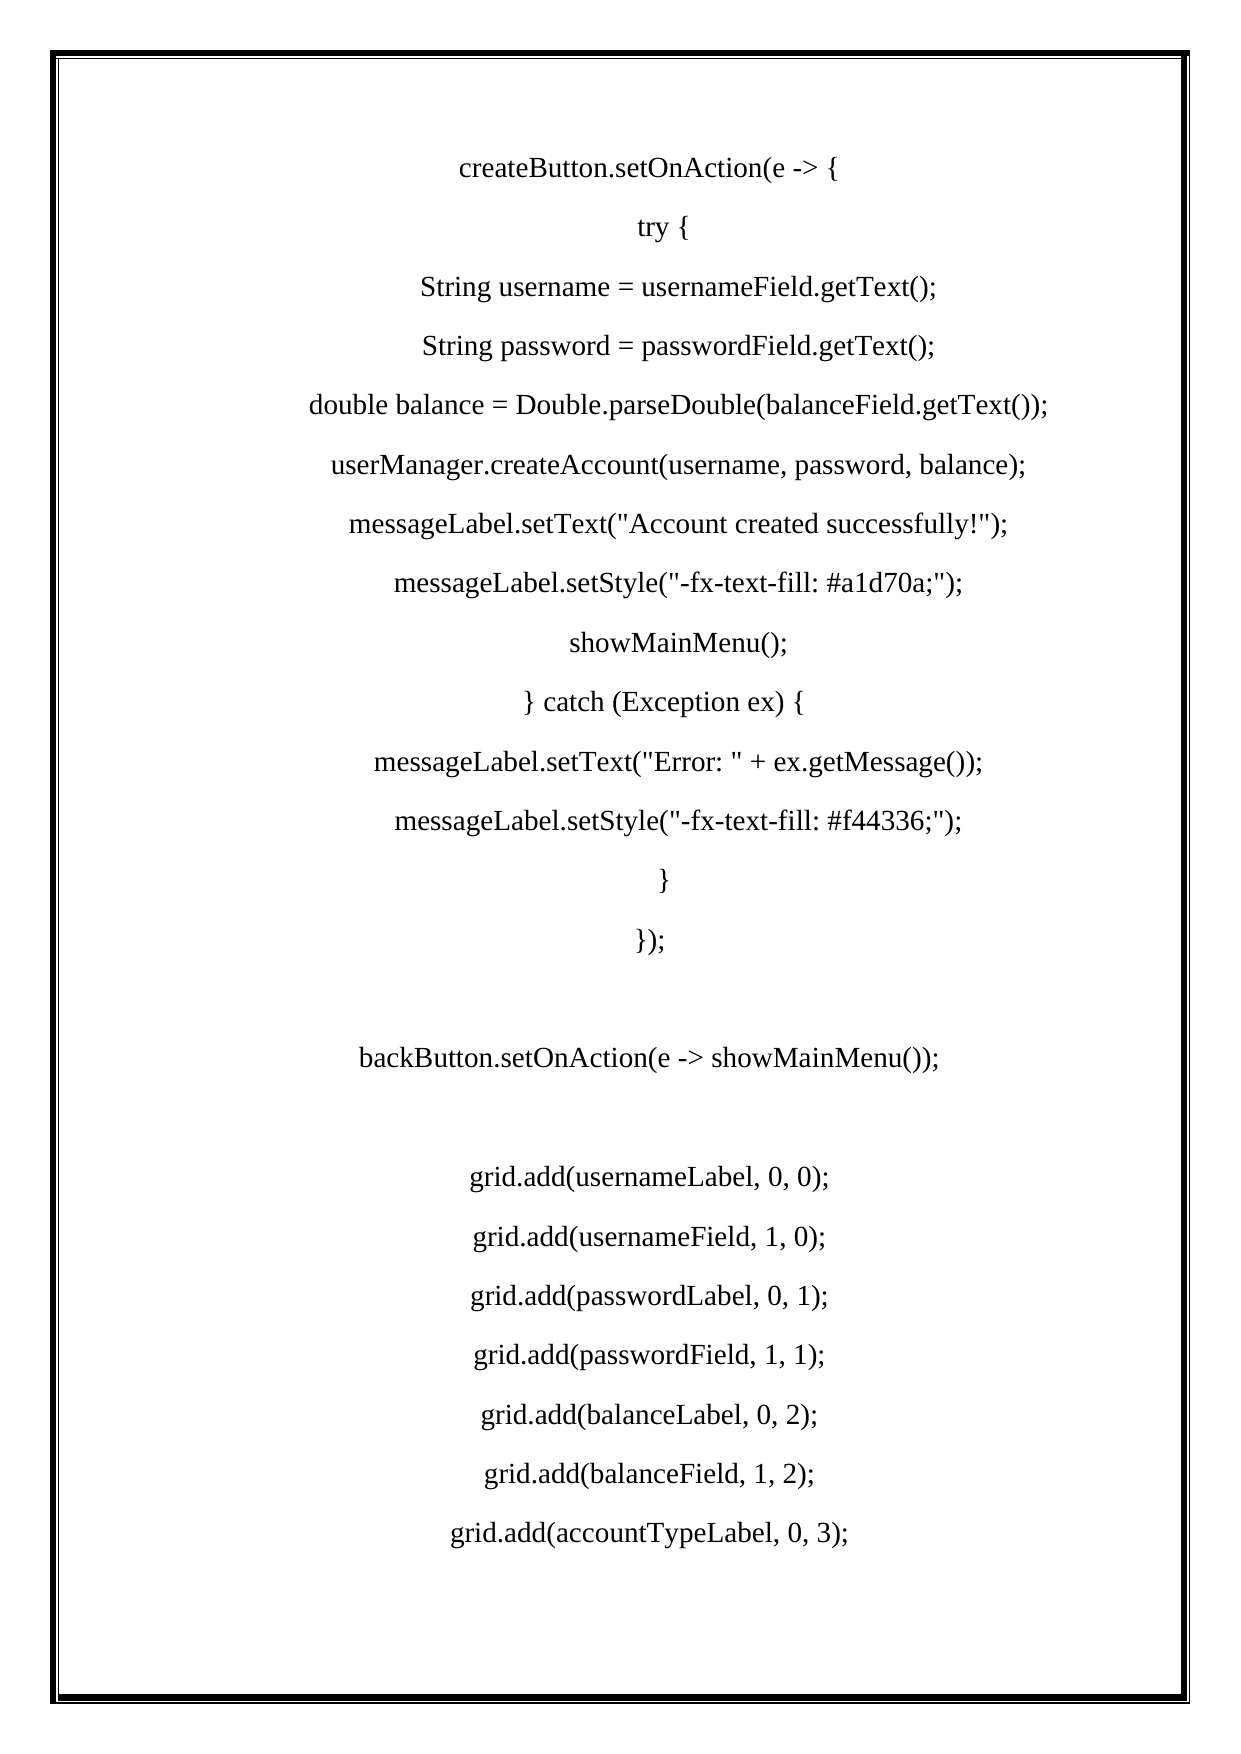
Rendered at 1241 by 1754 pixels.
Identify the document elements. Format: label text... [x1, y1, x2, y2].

text double balance = Double.parseDouble(balanceField.getText()); [150, 387, 1090, 421]
text grid.add(balanceField, 1, 2); [150, 1456, 1090, 1490]
text grid.add(usernameLabel, 0, 0); [150, 1159, 1090, 1193]
text grid.add(passwordField, 1, 1); [150, 1337, 1090, 1371]
text grid.add(passwordLabel, 0, 1); [150, 1278, 1090, 1312]
text grid.add(accountTypeLabel, 0, 3); [150, 1516, 1090, 1549]
text showMainMenu(); [150, 625, 1090, 658]
text messageLabel.setStyle("-fx-text-fill: #a1d70a;"); [150, 566, 1090, 599]
text String username = usernameField.getText(); [150, 269, 1090, 302]
text createButton.setOnAction(e -> { [150, 150, 1090, 183]
text String password = passwordField.getText(); [150, 328, 1090, 362]
text messageLabel.setText("Account created successfully!"); [150, 506, 1090, 540]
text } [150, 862, 1090, 896]
text backButton.setOnAction(e -> showMainMenu()); [150, 1041, 1090, 1074]
text } catch (Exception ex) { [150, 684, 1090, 718]
text messageLabel.setStyle("-fx-text-fill: #f44336;"); [150, 803, 1090, 837]
text messageLabel.setText("Error: " + ex.getMessage()); [150, 744, 1090, 777]
text grid.add(balanceLabel, 0, 2); [150, 1397, 1090, 1430]
text }); [150, 922, 1090, 955]
text grid.add(usernameField, 1, 0); [150, 1219, 1090, 1252]
text userManager.createAccount(username, password, balance); [150, 447, 1090, 480]
text try { [150, 209, 1090, 243]
